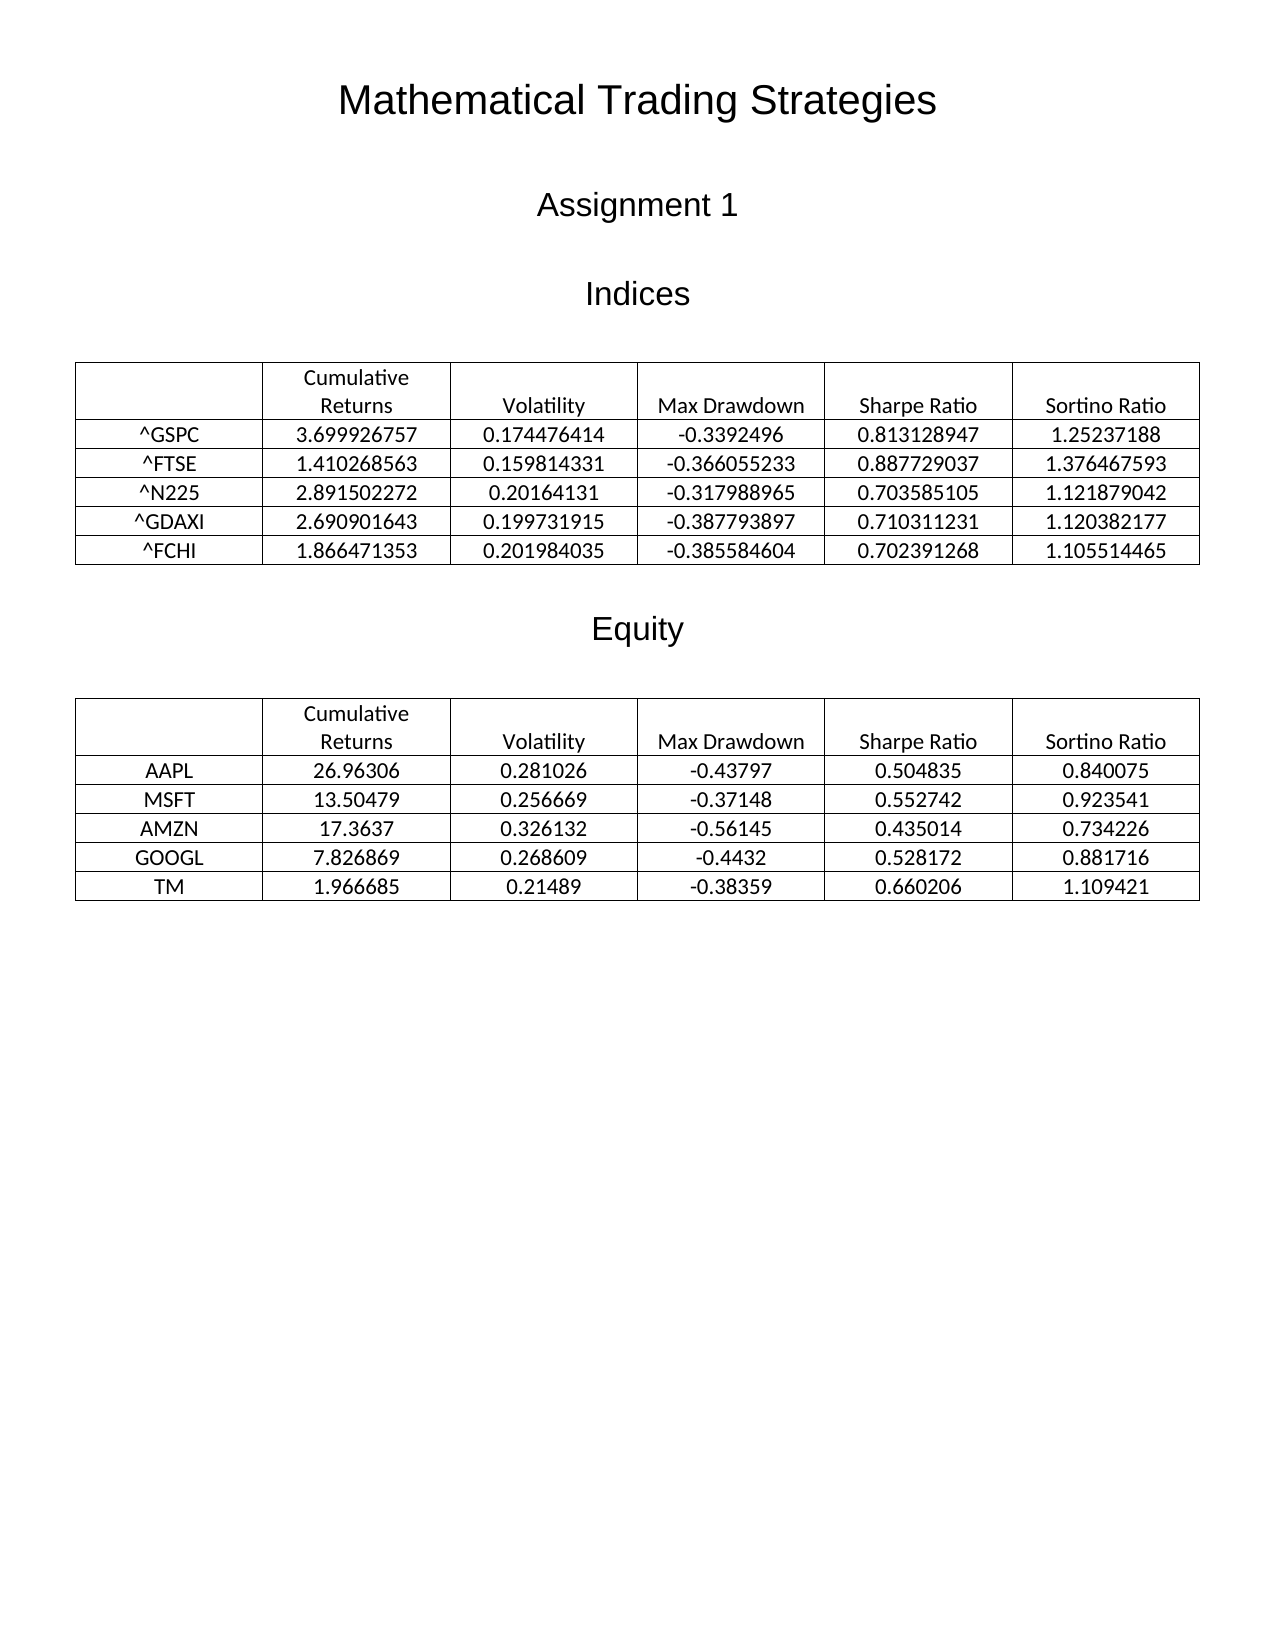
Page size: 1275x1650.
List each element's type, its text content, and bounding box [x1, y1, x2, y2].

table_cell -0.317988965 [638, 478, 824, 506]
table_cell -0.3392496 [638, 420, 824, 448]
table_cell 2.690901643 [263, 507, 450, 535]
table_header Max Drawdown [638, 363, 824, 419]
table_cell -0.387793897 [638, 507, 824, 535]
table_header [76, 363, 262, 419]
table_cell 1.376467593 [1013, 449, 1199, 477]
table_cell 0.887729037 [825, 449, 1012, 477]
table_cell -0.385584604 [638, 536, 824, 564]
table_cell 13.50479 [263, 785, 450, 813]
table_cell 0.660206 [825, 872, 1012, 900]
table_cell 0.703585105 [825, 478, 1012, 506]
table_cell AAPL [76, 756, 262, 784]
table_cell GOOGL [76, 843, 262, 871]
table_cell 1.109421 [1013, 872, 1199, 900]
table_cell 0.256669 [451, 785, 637, 813]
table_cell -0.38359 [638, 872, 824, 900]
table_header Sortino Ratio [1013, 699, 1199, 755]
table_cell -0.56145 [638, 814, 824, 842]
table_cell 0.881716 [1013, 843, 1199, 871]
table_cell 0.528172 [825, 843, 1012, 871]
table_header Cumulative Returns [263, 699, 450, 755]
table_cell 2.891502272 [263, 478, 450, 506]
table_cell 1.105514465 [1013, 536, 1199, 564]
table_cell 17.3637 [263, 814, 450, 842]
table_cell ^FTSE [76, 449, 262, 477]
table_header Volatility [451, 699, 637, 755]
table_cell 0.813128947 [825, 420, 1012, 448]
table_cell 0.281026 [451, 756, 637, 784]
table_header [76, 699, 262, 755]
table_cell 3.699926757 [263, 420, 450, 448]
table_cell 1.120382177 [1013, 507, 1199, 535]
table_cell 0.159814331 [451, 449, 637, 477]
table_cell 1.966685 [263, 872, 450, 900]
text Mathematical Trading Strategies [75, 75, 1200, 123]
table_cell 1.866471353 [263, 536, 450, 564]
table_cell TM [76, 872, 262, 900]
table_cell 0.21489 [451, 872, 637, 900]
table_cell 0.923541 [1013, 785, 1199, 813]
table_cell MSFT [76, 785, 262, 813]
table_cell 1.121879042 [1013, 478, 1199, 506]
table_cell 0.201984035 [451, 536, 637, 564]
table_cell -0.366055233 [638, 449, 824, 477]
table_cell 0.710311231 [825, 507, 1012, 535]
table_cell ^GDAXI [76, 507, 262, 535]
table_cell 0.734226 [1013, 814, 1199, 842]
text Assignment 1 [75, 185, 1200, 224]
table_cell ^GSPC [76, 420, 262, 448]
table_header Sharpe Ratio [825, 699, 1012, 755]
text Indices [75, 273, 1200, 312]
table_cell 0.435014 [825, 814, 1012, 842]
table_header Sharpe Ratio [825, 363, 1012, 419]
table_cell -0.4432 [638, 843, 824, 871]
table_cell 26.96306 [263, 756, 450, 784]
table_cell AMZN [76, 814, 262, 842]
table_cell 7.826869 [263, 843, 450, 871]
text Equity [75, 609, 1200, 648]
table_cell ^FCHI [76, 536, 262, 564]
table_header Volatility [451, 363, 637, 419]
table_cell 0.326132 [451, 814, 637, 842]
table_cell -0.43797 [638, 756, 824, 784]
table_header Sortino Ratio [1013, 363, 1199, 419]
table_cell 1.410268563 [263, 449, 450, 477]
table_cell -0.37148 [638, 785, 824, 813]
table_header Cumulative Returns [263, 363, 450, 419]
table_cell 0.702391268 [825, 536, 1012, 564]
table_cell 1.25237188 [1013, 420, 1199, 448]
table_cell ^N225 [76, 478, 262, 506]
table_cell 0.552742 [825, 785, 1012, 813]
table_cell 0.174476414 [451, 420, 637, 448]
table_header Max Drawdown [638, 699, 824, 755]
table_cell 0.268609 [451, 843, 637, 871]
table_cell 0.840075 [1013, 756, 1199, 784]
table_cell 0.504835 [825, 756, 1012, 784]
table_cell 0.199731915 [451, 507, 637, 535]
table_cell 0.20164131 [451, 478, 637, 506]
